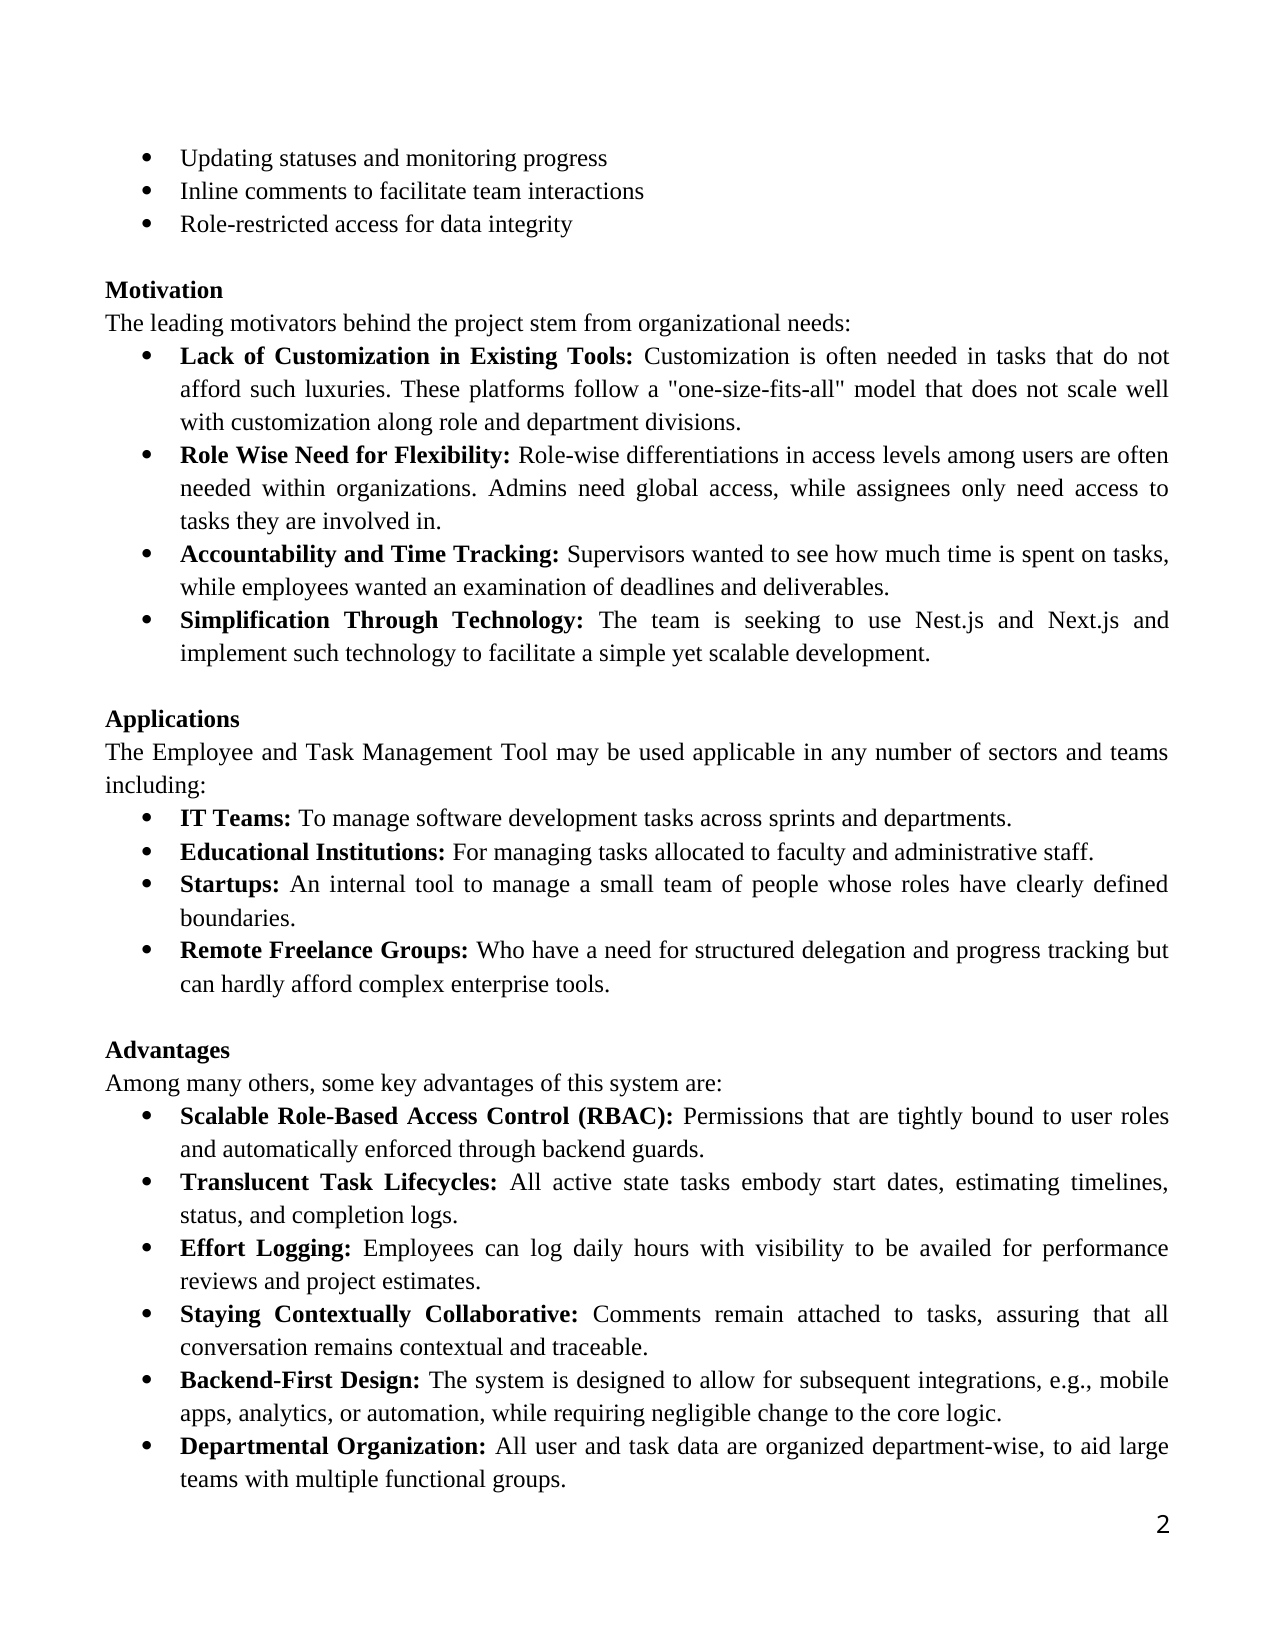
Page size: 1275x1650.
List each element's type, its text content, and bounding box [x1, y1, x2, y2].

text Among many others, some key advantages of this system are: [105, 1068, 1170, 1096]
list Lack of Customization in Existing Tools: Customization is often needed in tasks that do not afford such luxuries. These platforms follow a "one-size-fits-all" model that does not scale well with customization along role and department divisions. [142, 341, 1170, 436]
list Remote Freelance Groups: Who have a need for structured delegation and progress tracking but can hardly afford complex enterprise tools. [142, 936, 1170, 997]
list IT Teams: To manage software development tasks across sprints and departments. [142, 803, 1170, 832]
list Inline comments to facilitate team interactions [142, 176, 1170, 205]
list Translucent Task Lifecycles: All active state tasks embody start dates, estimating timelines, status, and completion logs. [142, 1167, 1170, 1228]
text The Employee and Task Management Tool may be used applicable in any number of sectors and teams including: [105, 737, 1170, 799]
list Departmental Organization: All user and task data are organized department-wise, to aid large teams with multiple functional groups. [142, 1431, 1170, 1493]
list Accountability and Time Tracking: Supervisors wanted to see how much time is spent on tasks, while employees wanted an examination of deadlines and deliverables. [142, 539, 1170, 601]
text The leading motivators behind the project stem from organizational needs: [105, 308, 1170, 337]
list Backend-First Design: The system is designed to allow for subsequent integrations, e.g., mobile apps, analytics, or automation, while requiring negligible change to the core logic. [142, 1365, 1170, 1427]
list Startups: An internal tool to manage a small team of people whose roles have clearly defined boundaries. [142, 869, 1170, 931]
text Applications [105, 704, 1170, 733]
list Role-restricted access for data integrity [142, 209, 1170, 238]
list Role Wise Need for Flexibility: Role-wise differentiations in access levels among users are often needed within organizations. Admins need global access, while assignees only need access to tasks they are involved in. [142, 440, 1170, 535]
text Motivation [105, 275, 1170, 304]
list Staying Contextually Collaborative: Comments remain attached to tasks, assuring that all conversation remains contextual and traceable. [142, 1299, 1170, 1361]
list Effort Logging: Employees can log daily hours with visibility to be availed for performance reviews and project estimates. [142, 1233, 1170, 1294]
list Simplification Through Technology: The team is seeking to use Nest.js and Next.js and implement such technology to facilitate a simple yet scalable development. [142, 605, 1170, 667]
list Updating statuses and monitoring progress [142, 143, 1170, 172]
text Advantages [105, 1035, 1170, 1063]
list Educational Institutions: For managing tasks allocated to faculty and administrative staff. [142, 837, 1170, 865]
list Scalable Role-Based Access Control (RBAC): Permissions that are tightly bound to user roles and automatically enforced through backend guards. [142, 1101, 1170, 1162]
